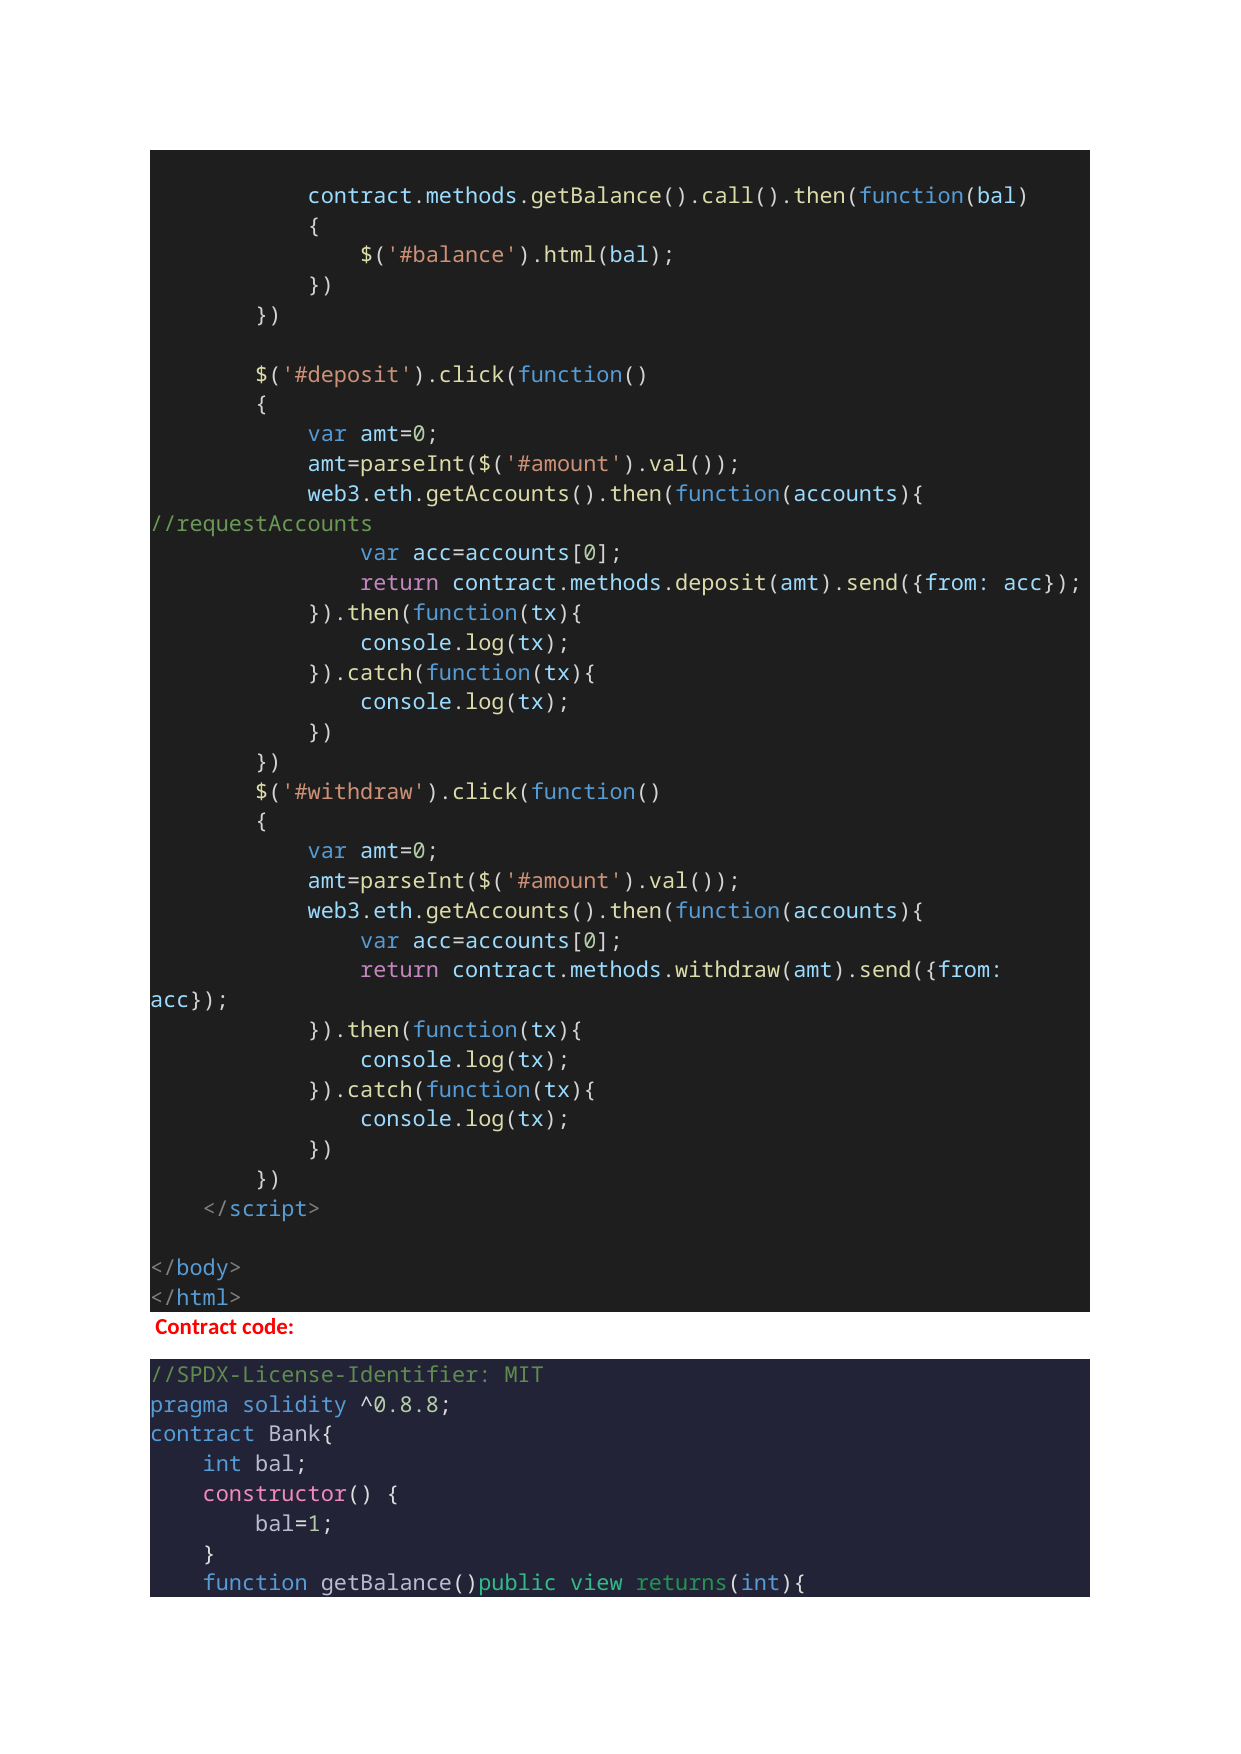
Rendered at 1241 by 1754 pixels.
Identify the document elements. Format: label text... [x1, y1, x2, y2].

text }).catch(function(tx){ [150, 656, 1090, 686]
text var acc=accounts[0]; [150, 924, 1090, 954]
text return contract.methods.withdraw(amt).send({from: acc}); [150, 954, 1090, 1014]
text }) [150, 299, 1090, 329]
text var amt=0; [150, 835, 1090, 865]
text console.log(tx); [150, 1044, 1090, 1073]
text }) [150, 1133, 1090, 1163]
text }).then(function(tx){ [150, 597, 1090, 627]
text { [150, 805, 1090, 835]
text { [150, 209, 1090, 239]
text Contract code: [150, 1312, 1090, 1340]
text contract.methods.getBalance().call().then(function(bal) [150, 180, 1090, 209]
text </html> [150, 1282, 1090, 1312]
text }) [150, 1163, 1090, 1193]
text console.log(tx); [150, 686, 1090, 716]
text console.log(tx); [150, 627, 1090, 656]
text return contract.methods.deposit(amt).send({from: acc}); [150, 567, 1090, 597]
text var amt=0; [150, 418, 1090, 448]
text console.log(tx); [150, 1103, 1090, 1133]
text //SPDX-License-Identifier: MIT [150, 1359, 1090, 1388]
text }) [150, 269, 1090, 299]
text } [150, 1537, 1090, 1567]
text </script> [150, 1193, 1090, 1222]
text $('#deposit').click(function() [150, 358, 1090, 388]
text contract Bank{ [150, 1418, 1090, 1448]
text </body> [150, 1252, 1090, 1282]
text var acc=accounts[0]; [150, 537, 1090, 567]
text web3.eth.getAccounts().then(function(accounts){ [150, 895, 1090, 924]
text $('#withdraw').click(function() [150, 776, 1090, 805]
text pragma solidity ^0.8.8; [150, 1388, 1090, 1418]
text amt=parseInt($('#amount').val()); [150, 448, 1090, 478]
text }) [150, 746, 1090, 776]
text { [150, 388, 1090, 418]
text }) [150, 716, 1090, 746]
text web3.eth.getAccounts().then(function(accounts){ //requestAccounts [150, 478, 1090, 537]
text int bal; [150, 1448, 1090, 1478]
text constructor() { [150, 1478, 1090, 1508]
text function getBalance()public view returns(int){ [150, 1567, 1090, 1597]
text bal=1; [150, 1508, 1090, 1537]
text $('#balance').html(bal); [150, 239, 1090, 269]
text }).then(function(tx){ [150, 1014, 1090, 1044]
text }).catch(function(tx){ [150, 1073, 1090, 1103]
text amt=parseInt($('#amount').val()); [150, 865, 1090, 895]
